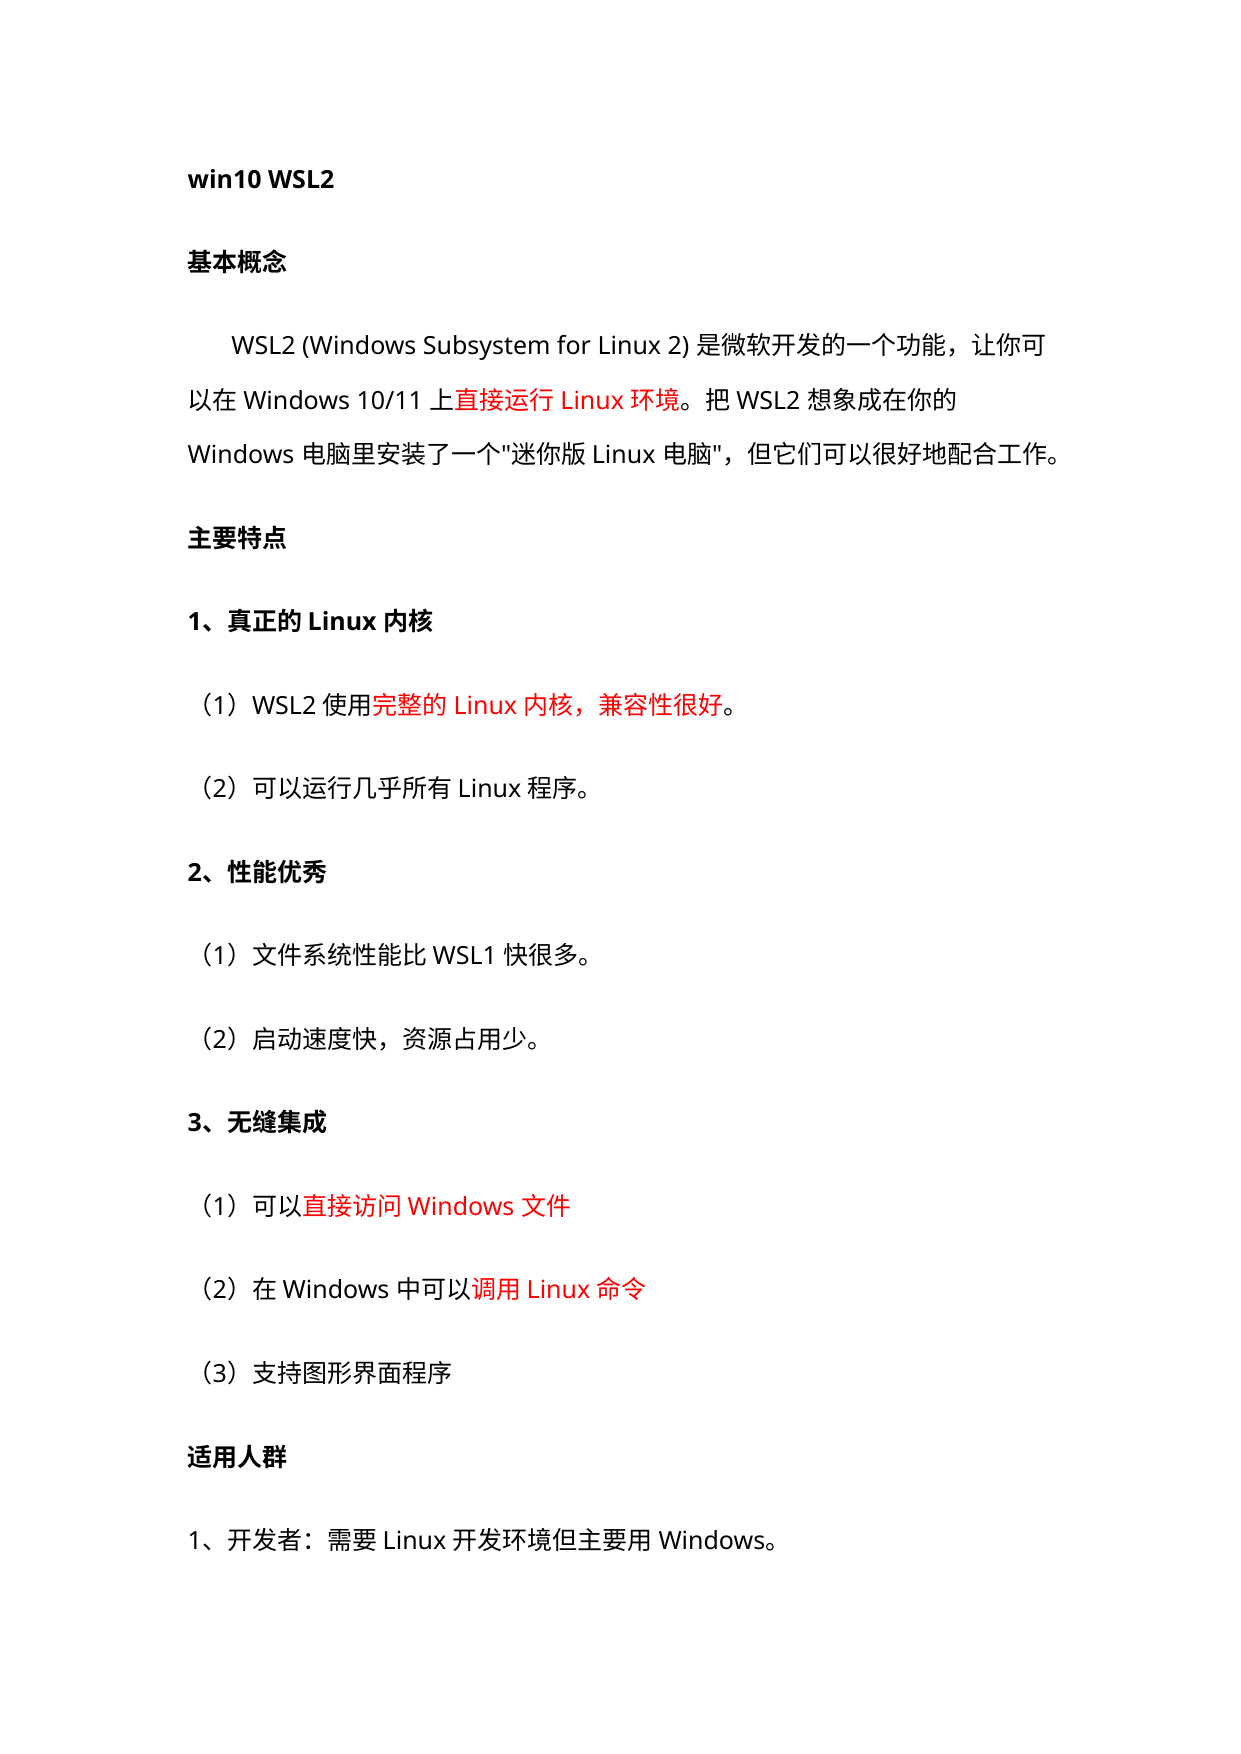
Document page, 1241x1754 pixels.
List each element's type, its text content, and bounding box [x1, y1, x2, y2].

text （2）在 Windows 中可以调用 Linux 命令 [187, 1270, 1053, 1306]
subtitle 2、性能优秀 [187, 852, 1053, 888]
subtitle 适用人群 [187, 1437, 1053, 1473]
subtitle 基本概念 [187, 242, 1053, 278]
text WSL2 (Windows Subsystem for Linux 2) 是微软开发的一个功能，让你可以在 Windows 10/11 上直接运行 Linux 环境。把 WSL2 想象成在你的 Windows 电脑里安装了一个"迷你版 Linux 电脑"，但它们可以很好地配合工作。 [187, 326, 1053, 471]
text 1、开发者：需要 Linux 开发环境但主要用 Windows。 [187, 1521, 1053, 1557]
text （2）可以运行几乎所有 Linux 程序。 [187, 769, 1053, 805]
subtitle win10 WSL2 [187, 162, 1053, 196]
text （1）WSL2 使用完整的 Linux 内核，兼容性很好。 [187, 685, 1053, 721]
text （1）文件系统性能比 WSL1 快很多。 [187, 936, 1053, 972]
subtitle 1、真正的 Linux 内核 [187, 602, 1053, 638]
text （3）支持图形界面程序 [187, 1353, 1053, 1390]
subtitle 主要特点 [187, 518, 1053, 554]
text （2）启动速度快，资源占用少。 [187, 1019, 1053, 1056]
subtitle 3、无缝集成 [187, 1103, 1053, 1139]
text （1）可以直接访问 Windows 文件 [187, 1186, 1053, 1223]
